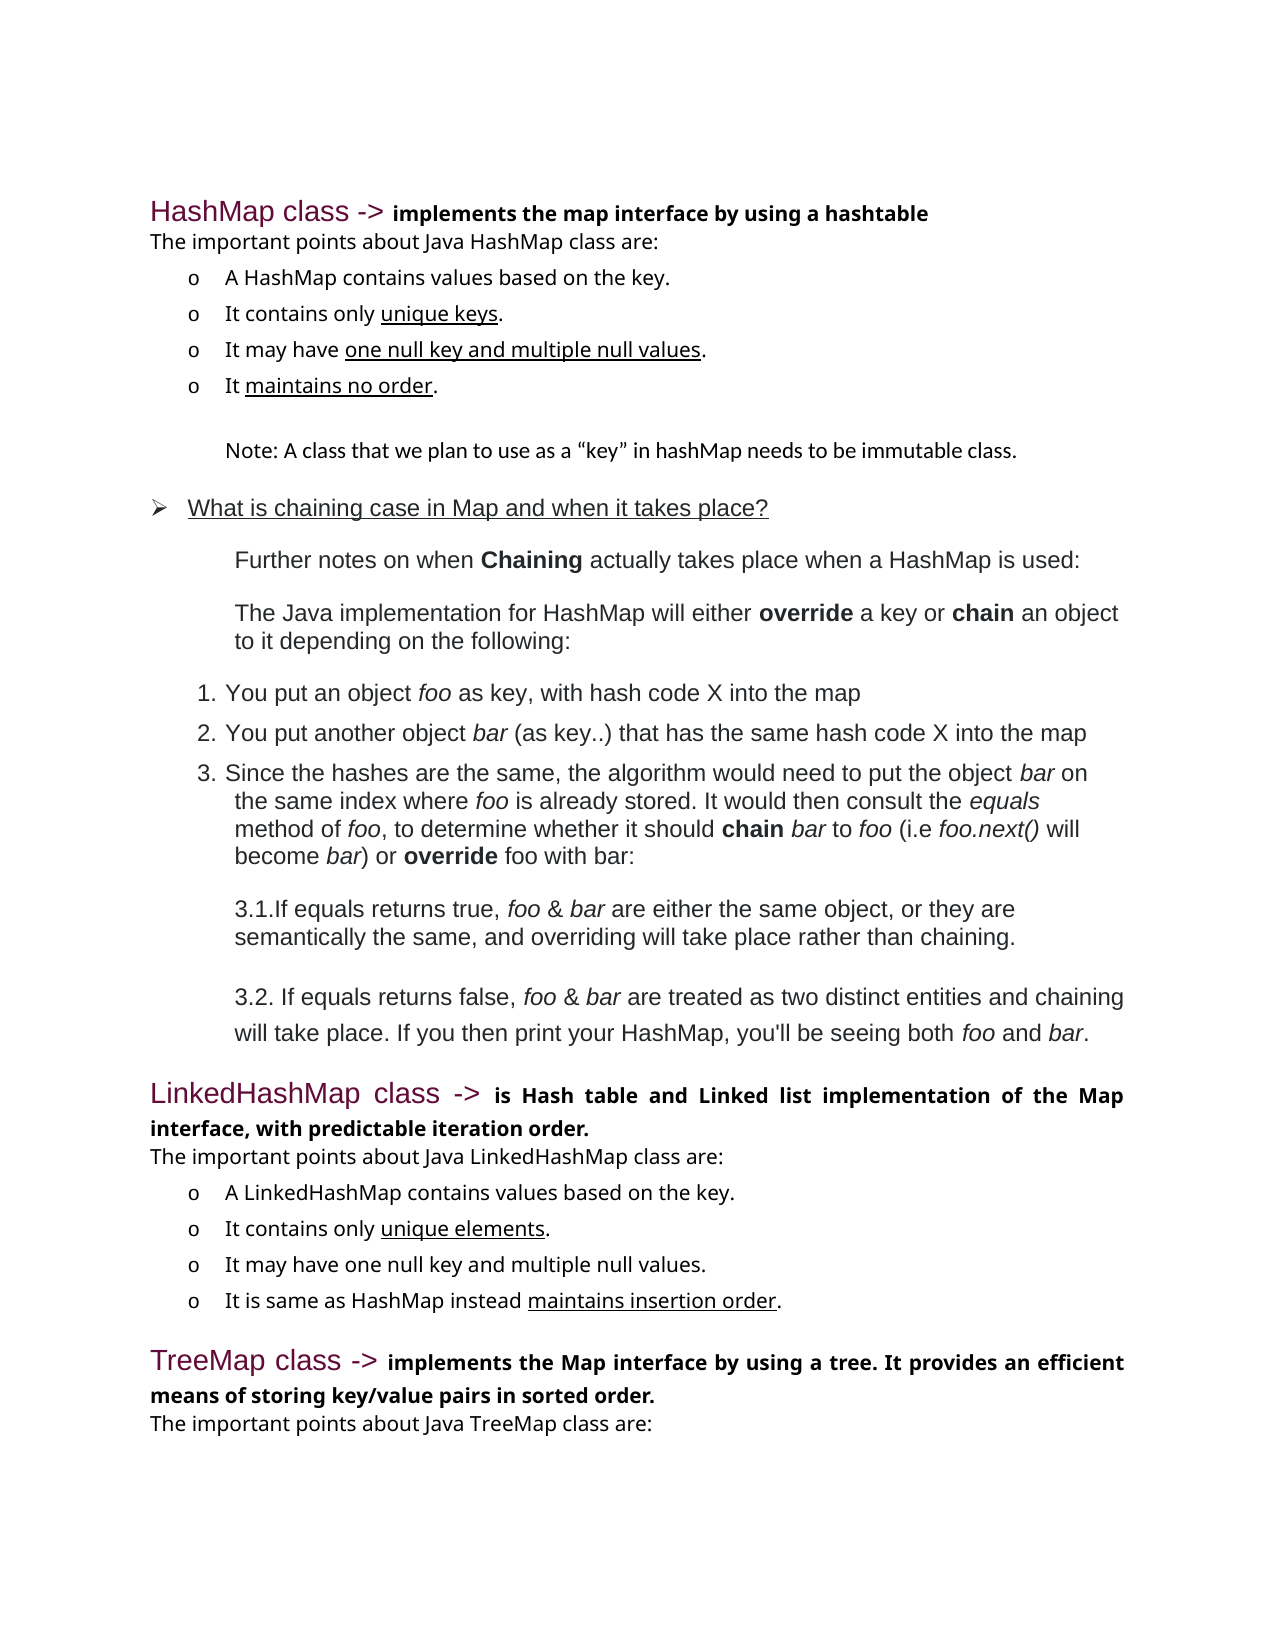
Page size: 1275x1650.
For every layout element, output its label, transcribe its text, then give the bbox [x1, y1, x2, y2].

list You put an object foo as key, with hash code X into the map [197, 679, 1125, 707]
subtitle HashMap class -> implements the map interface by using a hashtable [150, 194, 1125, 227]
list A HashMap contains values based on the key. [187, 256, 1125, 292]
list It may have one null key and multiple null values. [187, 328, 1125, 363]
list It contains only unique keys. [187, 292, 1125, 328]
list What is chaining case in Map and when it takes place? [150, 494, 1125, 521]
list You put another object bar (as key..) that has the same hash code X into the map [197, 719, 1125, 747]
text The Java implementation for HashMap will either override a key or chain an object to it depending on the following: [234, 599, 1125, 654]
text 3.2. If equals returns false, foo & bar are treated as two distinct entities and chaining will take place. If you then print your HashMap, you'll be seeing both foo and bar. [234, 975, 1125, 1047]
subtitle LinkedHashMap class -> is Hash table and Linked list implementation of the Map interface, with predictable iteration order. [150, 1076, 1125, 1142]
list A LinkedHashMap contains values based on the key. [187, 1171, 1125, 1206]
text The important points about Java LinkedHashMap class are: [150, 1142, 1125, 1171]
list It may have one null key and multiple null values. [187, 1242, 1125, 1278]
list It maintains no order. [187, 363, 1125, 399]
list Since the hashes are the same, the algorithm would need to put the object bar on the same index where foo is already stored. It would then consult the equals method of foo, to determine whether it should chain bar to foo (i.e foo.next() will become bar) or override foo with bar: [197, 759, 1125, 870]
text The important points about Java HashMap class are: [150, 227, 1125, 256]
text The important points about Java TreeMap class are: [150, 1409, 1125, 1438]
text 3.1.If equals returns true, foo & bar are either the same object, or they are semantically the same, and overriding will take place rather than chaining. [234, 895, 1125, 950]
text Further notes on when Chaining actually takes place when a HashMap is used: [234, 546, 1125, 574]
list It contains only unique elements. [187, 1206, 1125, 1242]
list It is same as HashMap instead maintains insertion order. [187, 1278, 1125, 1314]
text Note: A class that we plan to use as a “key” in hashMap needs to be immutable class. [225, 429, 1125, 464]
subtitle TreeMap class -> implements the Map interface by using a tree. It provides an efficient means of storing key/value pairs in sorted order. [150, 1343, 1125, 1409]
